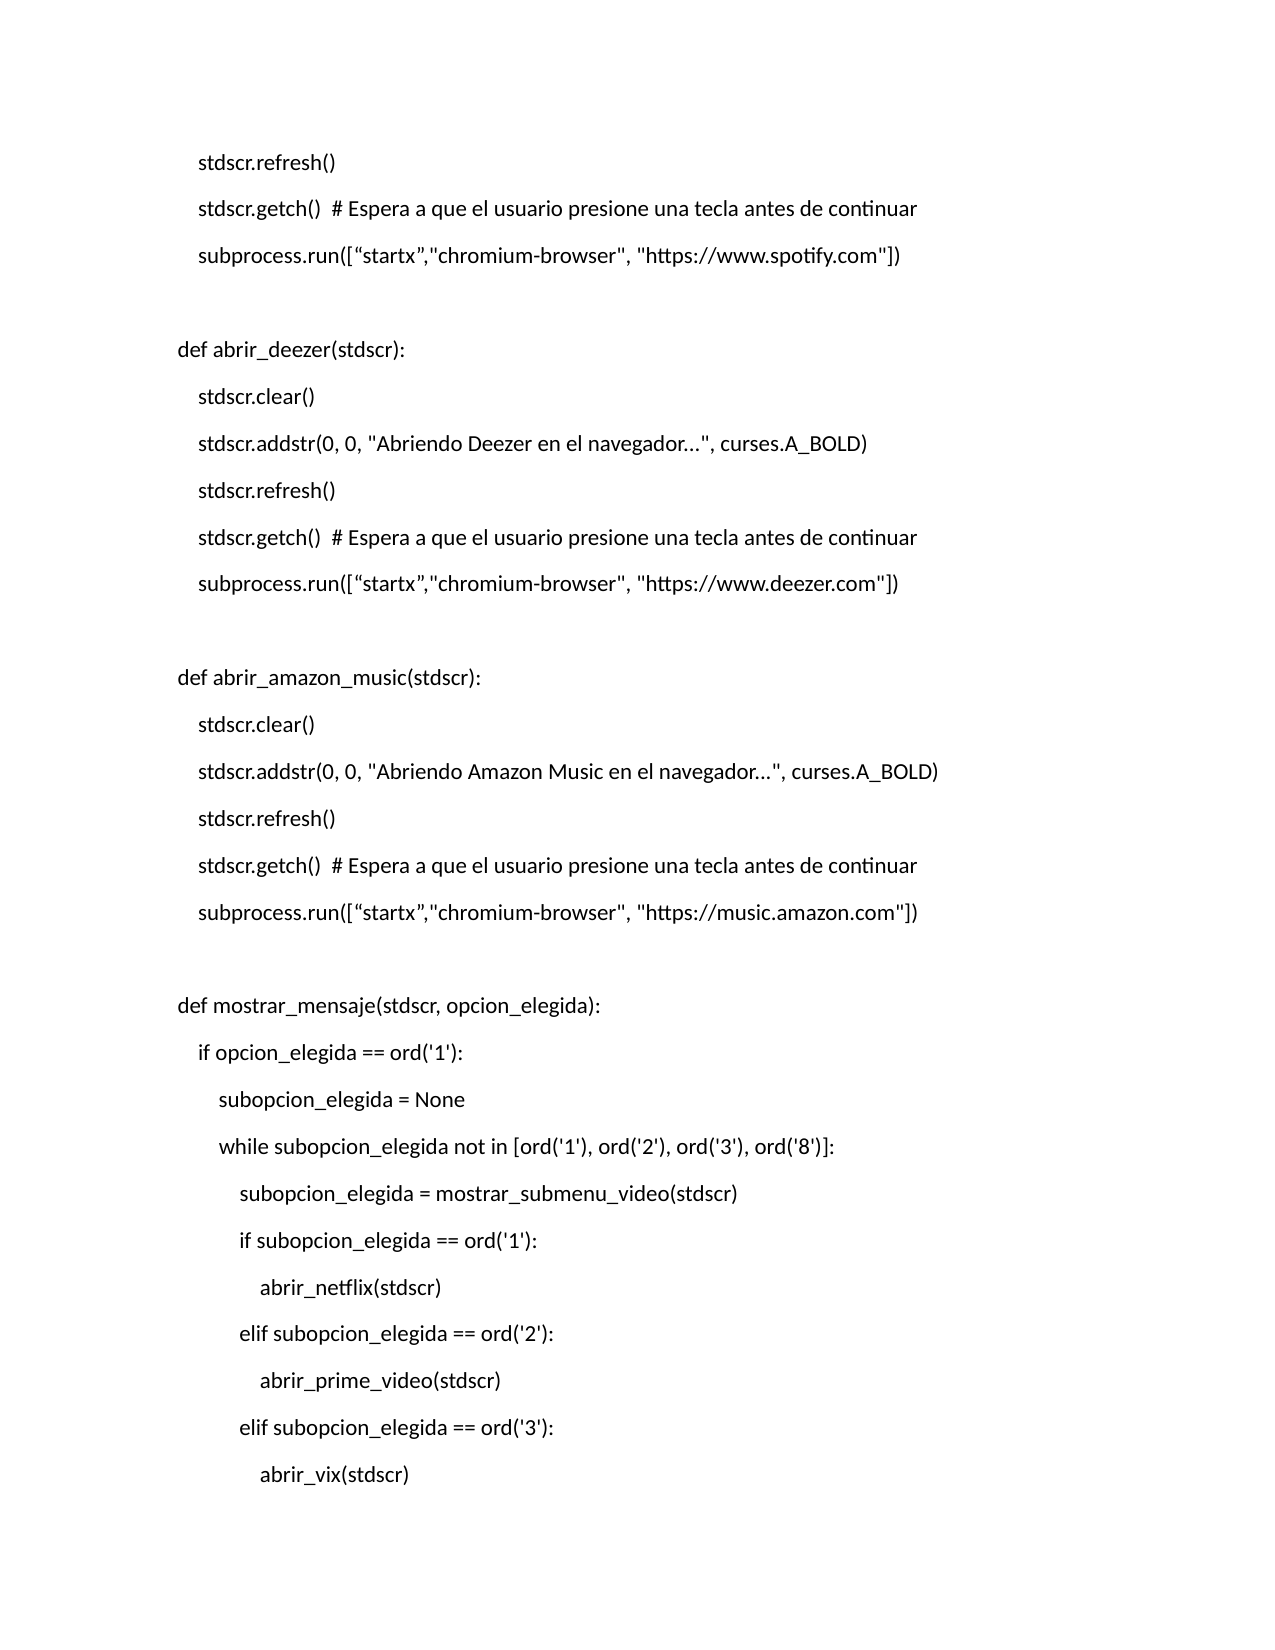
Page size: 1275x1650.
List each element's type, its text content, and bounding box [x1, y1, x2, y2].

text def mostrar_mensaje(stdscr, opcion_elegida): [177, 991, 1098, 1019]
text if opcion_elegida == ord('1'): [177, 1038, 1098, 1066]
text subprocess.run([“startx”,"chromium-browser", "https://www.deezer.com"]) [177, 569, 1098, 597]
text stdscr.addstr(0, 0, "Abriendo Amazon Music en el navegador...", curses.A_BOLD) [177, 757, 1098, 785]
text if subopcion_elegida == ord('1'): [177, 1226, 1098, 1254]
text subprocess.run([“startx”,"chromium-browser", "https://music.amazon.com"]) [177, 898, 1098, 926]
text abrir_vix(stdscr) [177, 1460, 1098, 1488]
text subopcion_elegida = None [177, 1085, 1098, 1113]
text while subopcion_elegida not in [ord('1'), ord('2'), ord('3'), ord('8')]: [177, 1132, 1098, 1160]
text stdscr.refresh() [177, 804, 1098, 832]
text abrir_netflix(stdscr) [177, 1273, 1098, 1301]
text stdscr.addstr(0, 0, "Abriendo Deezer en el navegador...", curses.A_BOLD) [177, 429, 1098, 457]
text stdscr.getch() # Espera a que el usuario presione una tecla antes de continuar [177, 194, 1098, 222]
text subopcion_elegida = mostrar_submenu_video(stdscr) [177, 1179, 1098, 1207]
text elif subopcion_elegida == ord('3'): [177, 1413, 1098, 1441]
text abrir_prime_video(stdscr) [177, 1366, 1098, 1394]
text stdscr.clear() [177, 710, 1098, 738]
text stdscr.getch() # Espera a que el usuario presione una tecla antes de continuar [177, 851, 1098, 879]
text def abrir_deezer(stdscr): [177, 335, 1098, 363]
text stdscr.refresh() [177, 476, 1098, 504]
text stdscr.clear() [177, 382, 1098, 410]
text def abrir_amazon_music(stdscr): [177, 663, 1098, 691]
text stdscr.refresh() [177, 148, 1098, 176]
text stdscr.getch() # Espera a que el usuario presione una tecla antes de continuar [177, 523, 1098, 551]
text elif subopcion_elegida == ord('2'): [177, 1319, 1098, 1347]
text subprocess.run([“startx”,"chromium-browser", "https://www.spotify.com"]) [177, 241, 1098, 269]
